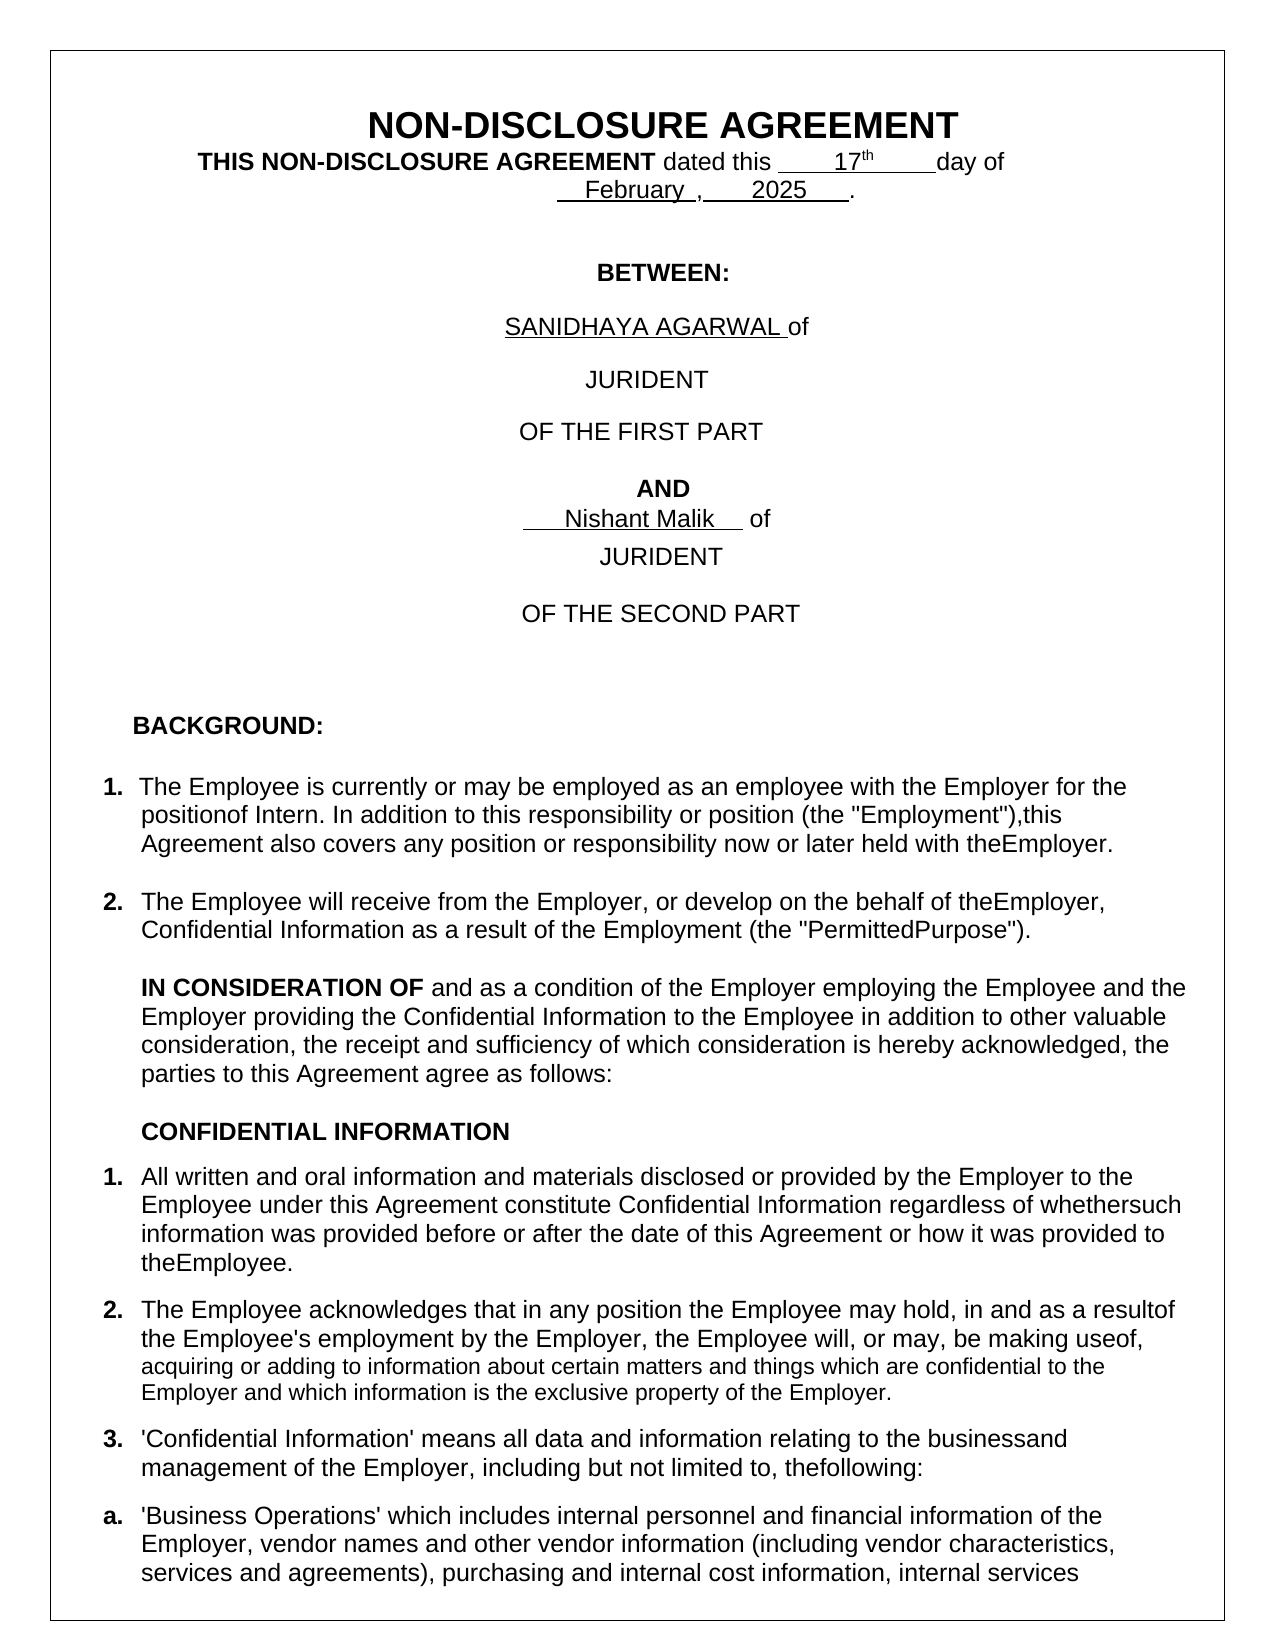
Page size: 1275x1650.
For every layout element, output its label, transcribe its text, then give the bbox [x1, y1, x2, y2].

title NON-DISCLOSURE AGREEMENT [365, 103, 961, 146]
subtitle BETWEEN: [365, 258, 962, 287]
list The Employee will receive from the Employer, or develop on the behalf of theEmployer, Confidential Information as a result of the Employment (the "PermittedPurpose"). [103, 887, 1120, 944]
list The Employee acknowledges that in any position the Employee may hold, in and as a resultof the Employee's employment by the Employer, the Employee will, or may, be making useof, acquiring or adding to information about certain matters and things which are confidential to the Employer and which information is the exclusive property of the Employer. [103, 1295, 1183, 1406]
list 'Business Operations' which includes internal personnel and financial information of the Employer, vendor names and other vendor information (including vendor characteristics, services and agreements), purchasing and internal cost information, internal services [103, 1501, 1156, 1587]
text JURIDENT [361, 542, 961, 571]
subtitle CONFIDENTIAL INFORMATION [141, 1117, 1202, 1146]
text JURIDENT [92, 366, 1202, 394]
text Nishant Malik of [457, 504, 1202, 532]
text THIS NON-DISCLOSURE AGREEMENT dated this 17th day of [197, 147, 1202, 175]
text SANIDHAYA AGARWAL of [448, 312, 865, 341]
list 'Confidential Information' means all data and information relating to the businessand management of the Employer, including but not limited to, thefollowing: [103, 1424, 1076, 1482]
list The Employee is currently or may be employed as an employee with the Employer for the positionof Intern. In addition to this responsibility or position (the "Employment"),this Agreement also covers any position or responsibility now or later held with theEmployer. [103, 772, 1145, 858]
text February , 2025 . [73, 176, 856, 204]
text OF THE SECOND PART [361, 599, 961, 628]
text OF THE FIRST PART [495, 416, 787, 445]
list All written and oral information and materials disclosed or provided by the Employer to the Employee under this Agreement constitute Confidential Information regardless of whethersuch information was provided before or after the date of this Agreement or how it was provided to theEmployee. [103, 1162, 1189, 1277]
subtitle BACKGROUND: [132, 711, 1202, 740]
subtitle AND [636, 474, 1202, 503]
text IN CONSIDERATION OF and as a condition of the Employer employing the Employee and the Employer providing the Confidential Information to the Employee in addition to other valuable consideration, the receipt and sufficiency of which consideration is hereby acknowledged, the parties to this Agreement agree as follows: [141, 973, 1189, 1088]
